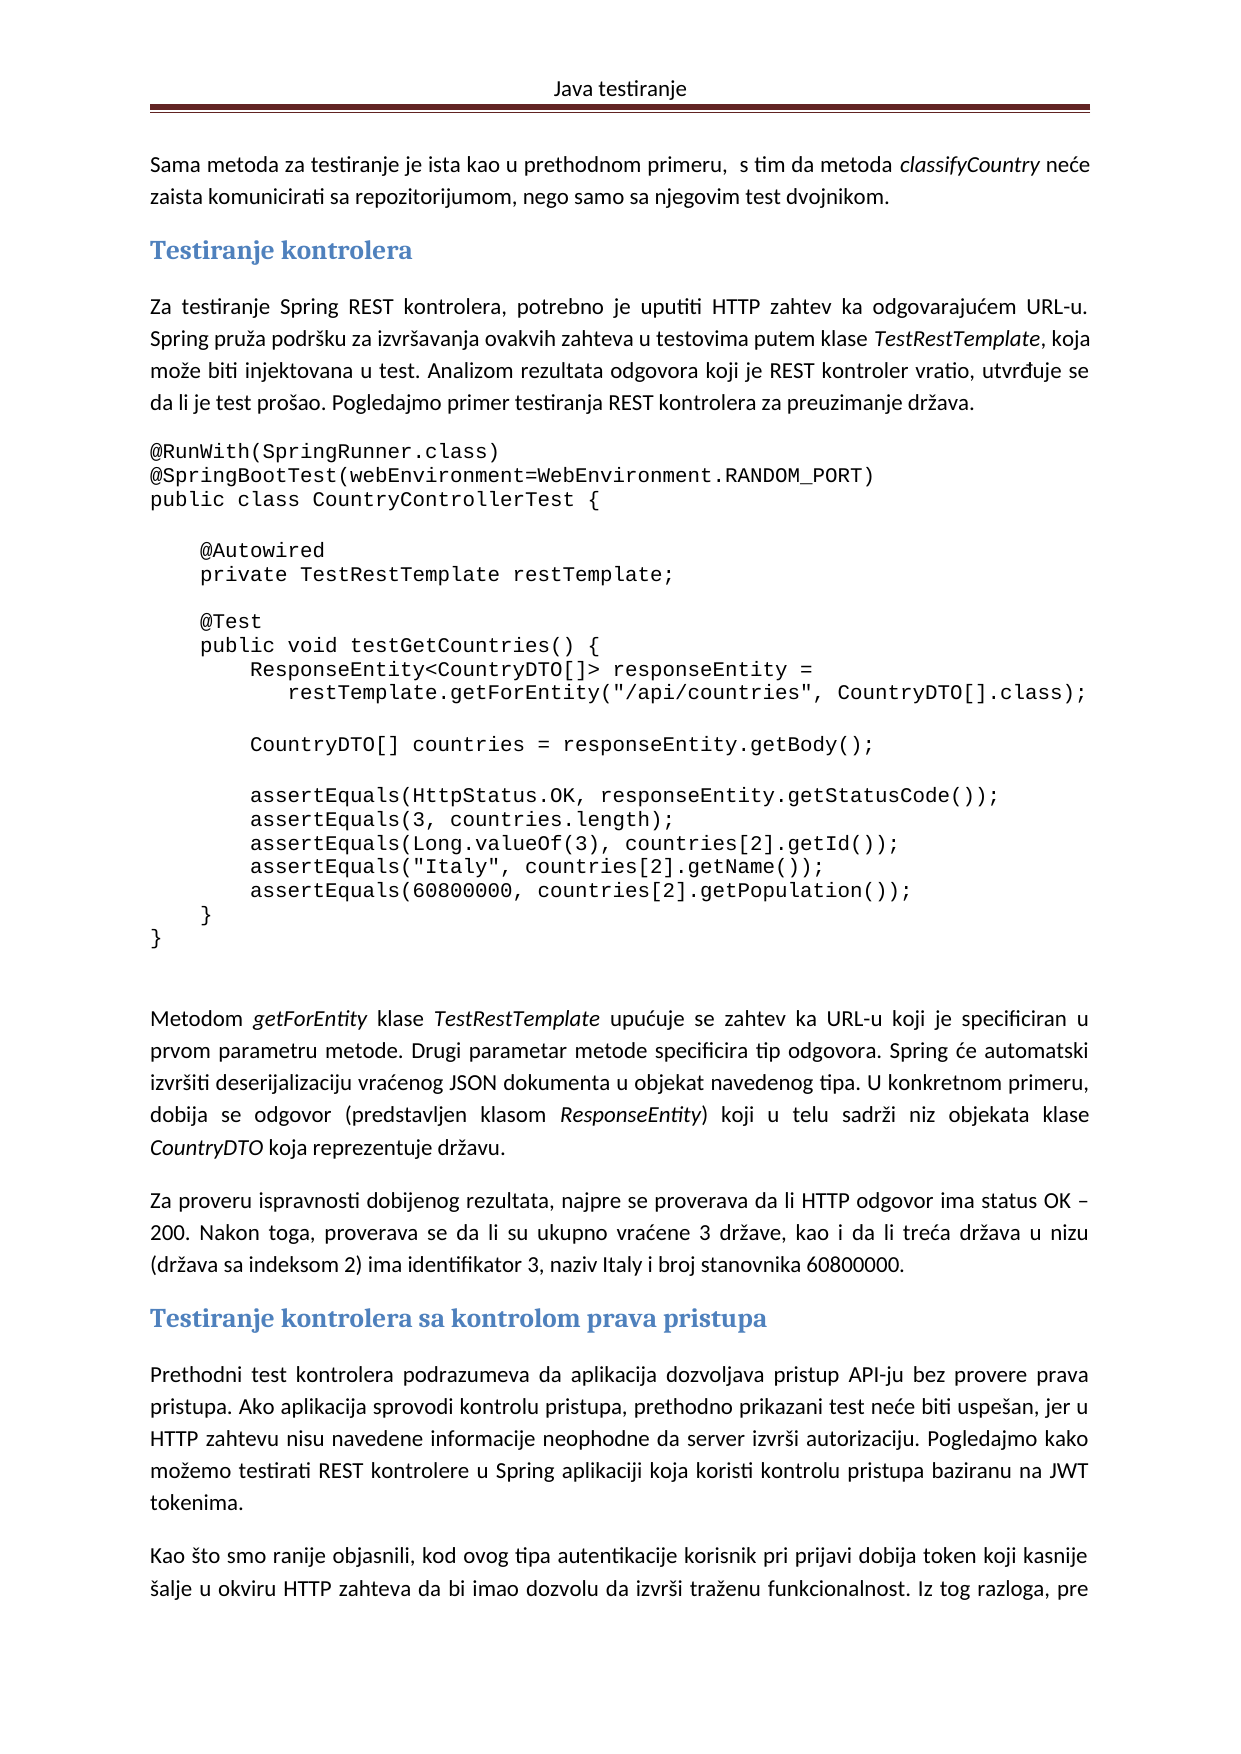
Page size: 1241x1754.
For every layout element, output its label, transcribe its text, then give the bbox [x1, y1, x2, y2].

text } [150, 927, 1090, 951]
text Sama metoda za testiranje je ista kao u prethodnom primeru, s tim da metoda classifyCountry neće zaista komunicirati sa repozitorijumom, nego samo sa njegovim test dvojnikom. [150, 150, 1090, 210]
text ResponseEntity<CountryDTO[]> responseEntity = [150, 658, 1090, 682]
text Za proveru ispravnosti dobijenog rezultata, najpre se proverava da li HTTP odgovor ima status OK – 200. Nakon toga, proverava se da li su ukupno vraćene 3 države, kao i da li treća država u nizu (država sa indeksom 2) ima identifikator 3, naziv Italy i broj stanovnika 60800000. [150, 1186, 1090, 1278]
text assertEquals(HttpStatus.OK, responseEntity.getStatusCode()); [150, 786, 1090, 809]
text @RunWith(SpringRunner.class) [150, 441, 1090, 465]
text assertEquals(60800000, countries[2].getPopulation()); [150, 880, 1090, 904]
text Testiranje kontrolera sa kontrolom prava pristupa [150, 1303, 1090, 1334]
text public class CountryControllerTest { [150, 489, 1090, 512]
text @Test [150, 611, 1090, 635]
text CountryDTO[] countries = responseEntity.getBody(); [150, 734, 1090, 757]
text assertEquals("Italy", countries[2].getName()); [150, 856, 1090, 880]
text public void testGetCountries() { [150, 635, 1090, 658]
text private TestRestTemplate restTemplate; [150, 564, 1090, 588]
text @Autowired [150, 540, 1090, 564]
text restTemplate.getForEntity("/api/countries", CountryDTO[].class); [150, 682, 1090, 706]
text Metodom getForEntity klase TestRestTemplate upućuje se zahtev ka URL-u koji je specificiran u prvom parametru metode. Drugi parametar metode specificira tip odgovora. Spring će automatski izvršiti deserijalizaciju vraćenog JSON dokumenta u objekat navedenog tipa. U konkretnom primeru, dobija se odgovor (predstavljen klasom ResponseEntity) koji u telu sadrži niz objekata klase CountryDTO koja reprezentuje državu. [150, 1004, 1090, 1161]
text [150, 1542, 1090, 1602]
text Za testiranje Spring REST kontrolera, potrebno je uputiti HTTP zahtev ka odgovarajućem URL-u. Spring pruža podršku za izvršavanja ovakvih zahteva u testovima putem klase TestRestTemplate, koja može biti injektovana u test. Analizom rezultata odgovora koji je REST kontroler vratio, utvrđuje se da li je test prošao. Pogledajmo primer testiranja REST kontrolera za preuzimanje država. [150, 292, 1090, 416]
text } [150, 904, 1090, 927]
text assertEquals(3, countries.length); [150, 809, 1090, 833]
text Prethodni test kontrolera podrazumeva da aplikacija dozvoljava pristup API-ju bez provere prava pristupa. Ako aplikacija sprovodi kontrolu pristupa, prethodno prikazani test neće biti uspešan, jer u HTTP zahtevu nisu navedene informacije neophodne da server izvrši autorizaciju. Pogledajmo kako možemo testirati REST kontrolere u Spring aplikaciji koja koristi kontrolu pristupa baziranu na JWT tokenima. [150, 1360, 1090, 1517]
text @SpringBootTest(webEnvironment=WebEnvironment.RANDOM_PORT) [150, 465, 1090, 489]
text assertEquals(Long.valueOf(3), countries[2].getId()); [150, 833, 1090, 856]
text Testiranje kontrolera [150, 235, 1090, 266]
